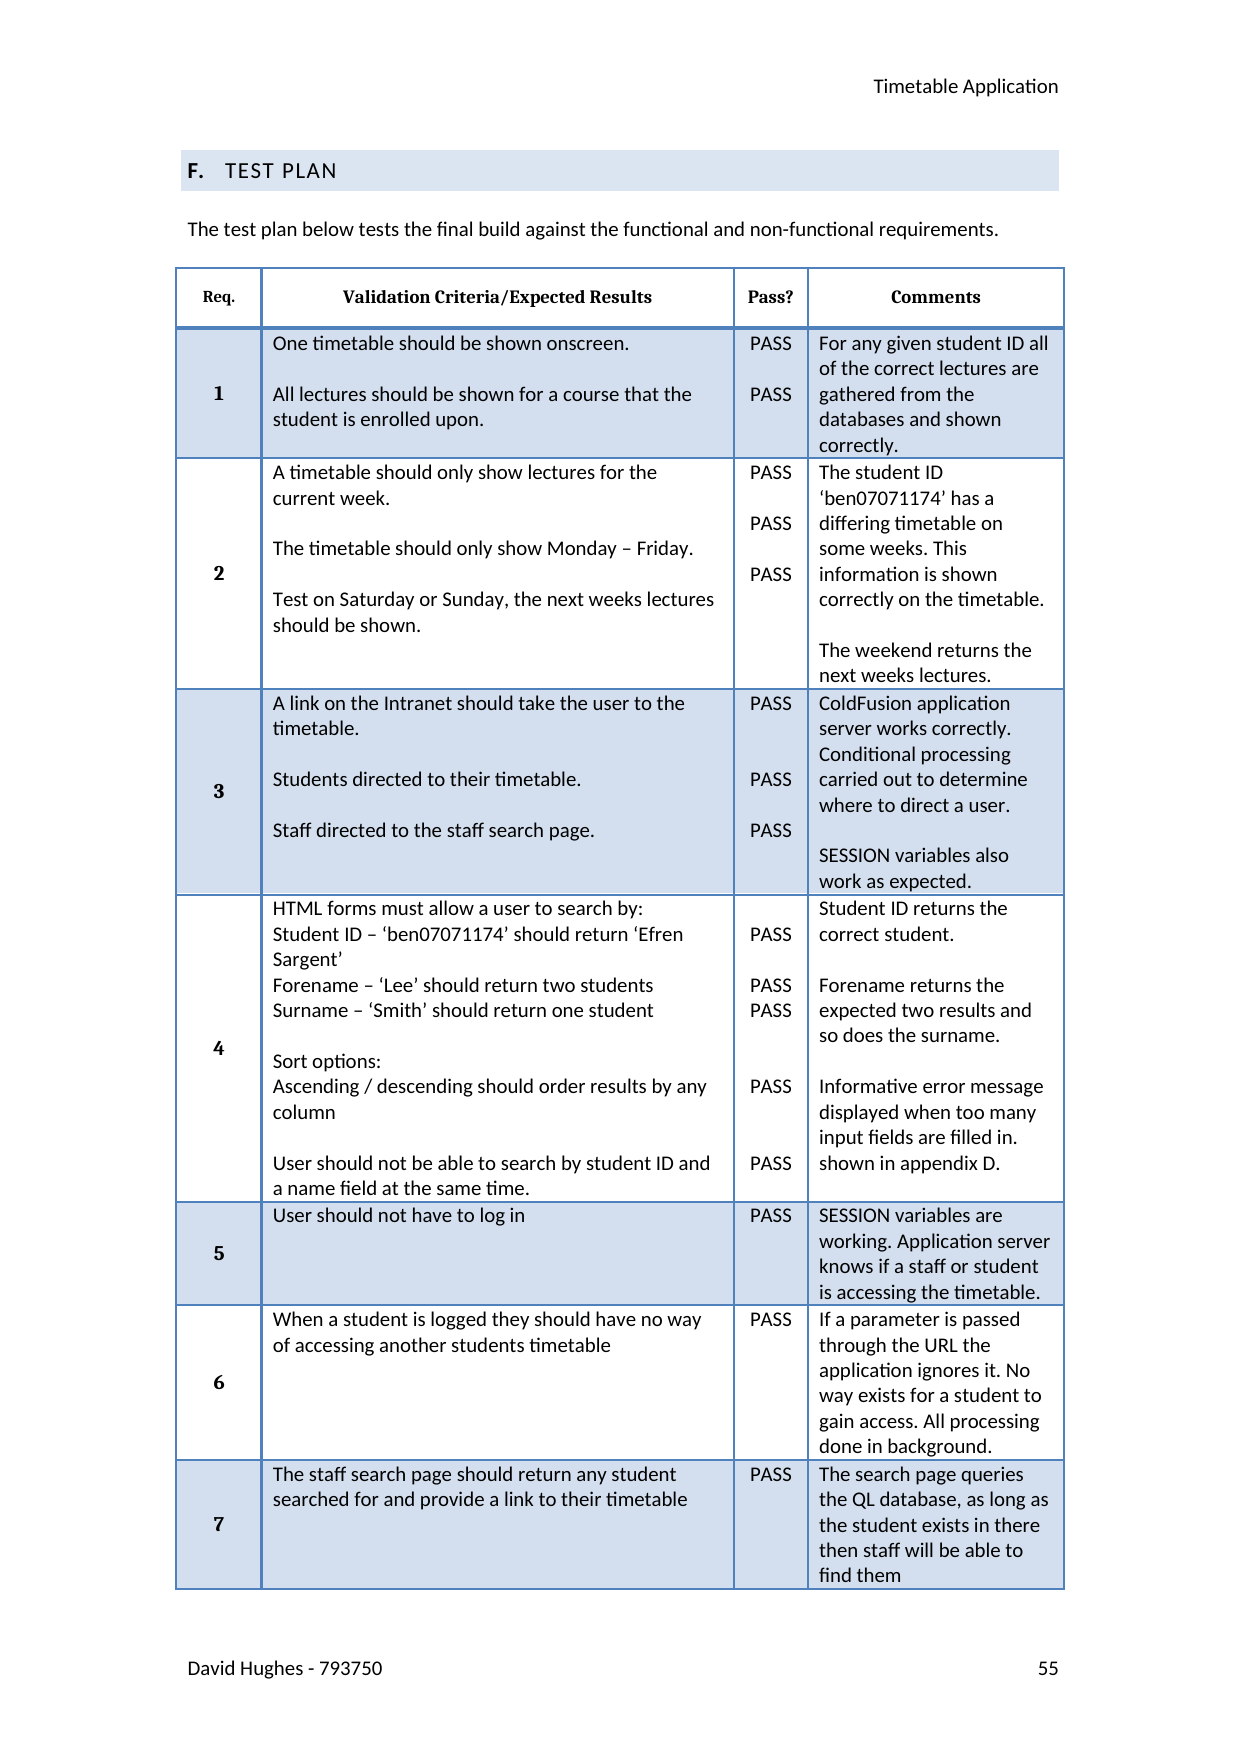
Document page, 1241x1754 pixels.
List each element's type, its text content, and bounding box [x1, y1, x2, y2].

table_cell 7 [177, 1461, 260, 1588]
table_cell SESSION variables are working. Application server knows if a staff or student is accessing the timetable. [809, 1203, 1063, 1304]
table_cell One timetable should be shown onscreen. All lectures should be shown for a course that the student is enrolled upon. [263, 330, 733, 457]
table_cell PASS PASS PASS PASS PASS [735, 896, 807, 1201]
table_cell For any given student ID all of the correct lectures are gathered from the databases and shown correctly. [809, 330, 1063, 457]
table_header Comments [809, 269, 1063, 326]
table_cell PASS [735, 1306, 807, 1459]
table_cell PASS PASS [735, 330, 807, 457]
table_cell 4 [177, 896, 260, 1201]
table_header Pass? [735, 269, 807, 326]
table_cell A timetable should only show lectures for the current week. The timetable should only show Monday – Friday. Test on Saturday or Sunday, the next weeks lectures should be shown. [263, 459, 733, 688]
table_cell The staff search page should return any student searched for and provide a link to their timetable [263, 1461, 733, 1588]
table_cell If a parameter is passed through the URL the application ignores it. No way exists for a student to gain access. All processing done in background. [809, 1306, 1063, 1459]
table_cell A link on the Intranet should take the user to the timetable. Students directed to their timetable. Staff directed to the staff search page. [263, 690, 733, 893]
table_cell 3 [177, 690, 260, 893]
table_cell Student ID returns the correct student. Forename returns the expected two results and so does the surname. Informative error message displayed when too many input fields are filled in. shown in appendix D. [809, 896, 1063, 1201]
table_cell 6 [177, 1306, 260, 1459]
text The test plan below tests the final build against the functional and non-functional requirements. [187, 216, 1053, 241]
table_cell User should not have to log in [263, 1203, 733, 1304]
table_cell The student ID ‘ben07071174’ has a differing timetable on some weeks. This information is shown correctly on the timetable. The weekend returns the next weeks lectures. [809, 459, 1063, 688]
table_cell HTML forms must allow a user to search by: Student ID – ‘ben07071174’ should return ‘Efren Sargent’ Forename – ‘Lee’ should return two students Surname – ‘Smith’ should return one student Sort options: Ascending / descending should order results by any column User should not be able to search by student ID and a name field at the same time. [263, 896, 733, 1201]
table_cell PASS PASS PASS [735, 459, 807, 688]
table_cell PASS [735, 1461, 807, 1588]
table_cell ColdFusion application server works correctly. Conditional processing carried out to determine where to direct a user. SESSION variables also work as expected. [809, 690, 1063, 893]
subtitle Test plan [188, 156, 1053, 184]
table_cell The search page queries the QL database, as long as the student exists in there then staff will be able to find them [809, 1461, 1063, 1588]
table_header Req. [177, 269, 260, 326]
table_cell 2 [177, 459, 260, 688]
table_header Validation Criteria/Expected Results [263, 269, 733, 326]
table_cell PASS PASS PASS [735, 690, 807, 893]
table_cell 5 [177, 1203, 260, 1304]
table_cell When a student is logged they should have no way of accessing another students timetable [263, 1306, 733, 1459]
table_cell 1 [177, 330, 260, 457]
table_cell PASS [735, 1203, 807, 1304]
